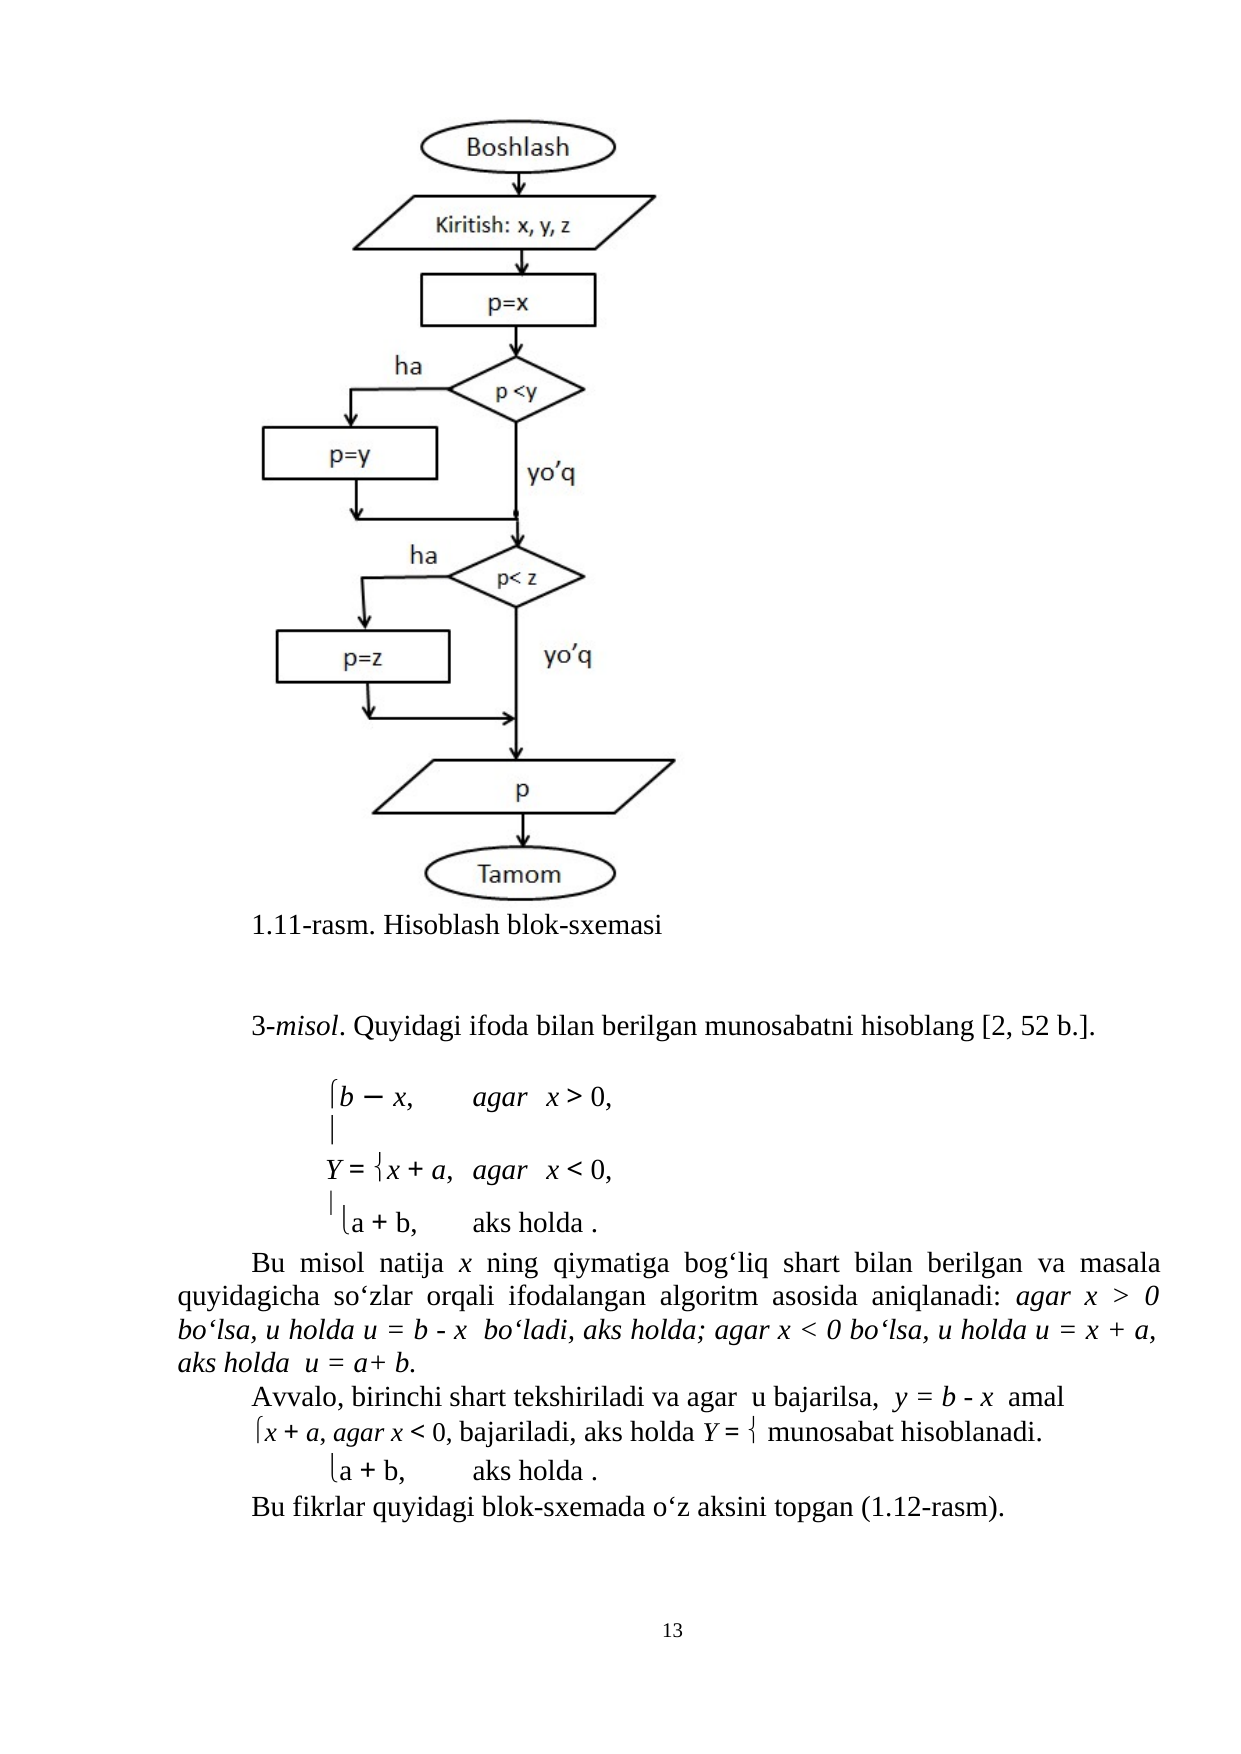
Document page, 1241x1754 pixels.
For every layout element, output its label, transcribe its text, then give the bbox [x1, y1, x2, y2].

text Bu misol natija x ning qiymatiga bog‘liq shart bilan berilgan va masala quyidagicha so‘zlar orqali ifodalangan algoritm asosida aniqlanadi: agar x > 0 bo‘lsa, u holda u = b - x bo‘ladi, aks holda; agar x < 0 bo‘lsa, u holda u = x + a, aks holda u = a+ b. [177, 1245, 1162, 1379]
text  [177, 1115, 1162, 1148]
text a + b, aks holda . [177, 1188, 1162, 1245]
text Bu fikrlar quyidagi blok-sxemada o‘z aksini topgan (1.12-rasm). [177, 1489, 1162, 1523]
text x + a, agar x < 0, bajariladi, aks holda Y =  munosabat hisoblanadi. [177, 1413, 1162, 1449]
text a + b, aks holda . [177, 1449, 1162, 1489]
text 1.11-rasm. Hisoblash blok-sxemasi [177, 907, 1162, 941]
text 3-misol. Quyidagi ifoda bilan berilgan munosabatni hisoblang [2, 52 b.]. [177, 1008, 1162, 1042]
picture [251, 117, 737, 908]
text Y = x + a, agar x < 0, [177, 1148, 1162, 1188]
text b − x, agar x > 0, [177, 1075, 1162, 1115]
text Avvalo, birinchi shart tekshiriladi va agar u bajarilsa, y = b - x amal [177, 1379, 1162, 1413]
